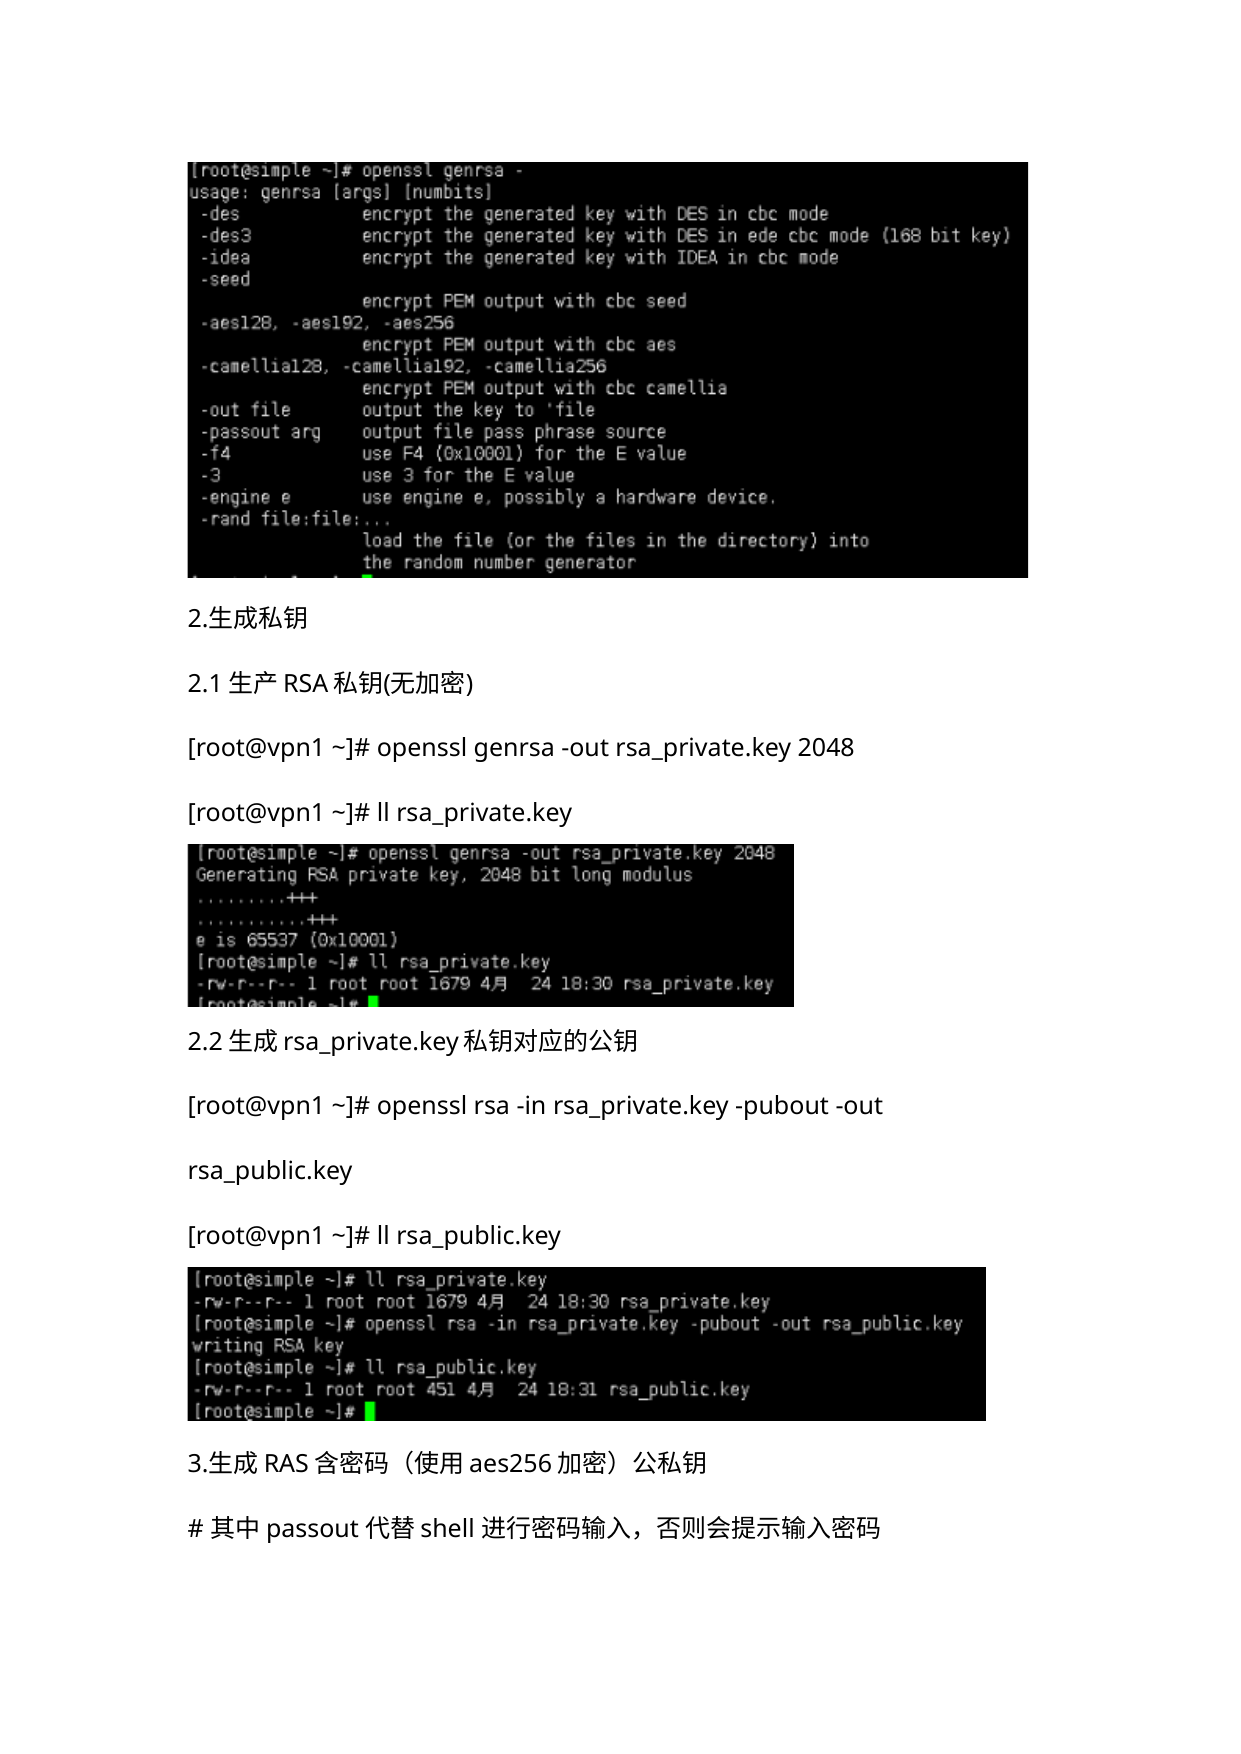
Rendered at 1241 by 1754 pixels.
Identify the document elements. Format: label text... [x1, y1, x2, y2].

text [root@vpn1 ~]# ll rsa_private.key [187, 779, 1053, 844]
picture [187, 844, 794, 1007]
text 2.2生成rsa_private.key私钥对应的公钥 [187, 1007, 1053, 1072]
text # 其中 passout 代替shell 进行密码输入，否则会提示输入密码 [187, 1494, 1053, 1559]
picture [187, 162, 1029, 578]
text [root@vpn1 ~]# openssl rsa -in rsa_private.key -pubout -out rsa_public.key [187, 1072, 1053, 1202]
text 2.生成私钥 [187, 584, 1053, 649]
text [root@vpn1 ~]# openssl genrsa -out rsa_private.key 2048 [187, 714, 1053, 779]
text 3.生成RAS含密码（使用aes256加密）公私钥 [187, 1429, 1053, 1494]
text 2.1生产RSA私钥(无加密) [187, 649, 1053, 714]
text [root@vpn1 ~]# ll rsa_public.key [187, 1202, 1053, 1267]
picture [187, 1267, 986, 1421]
